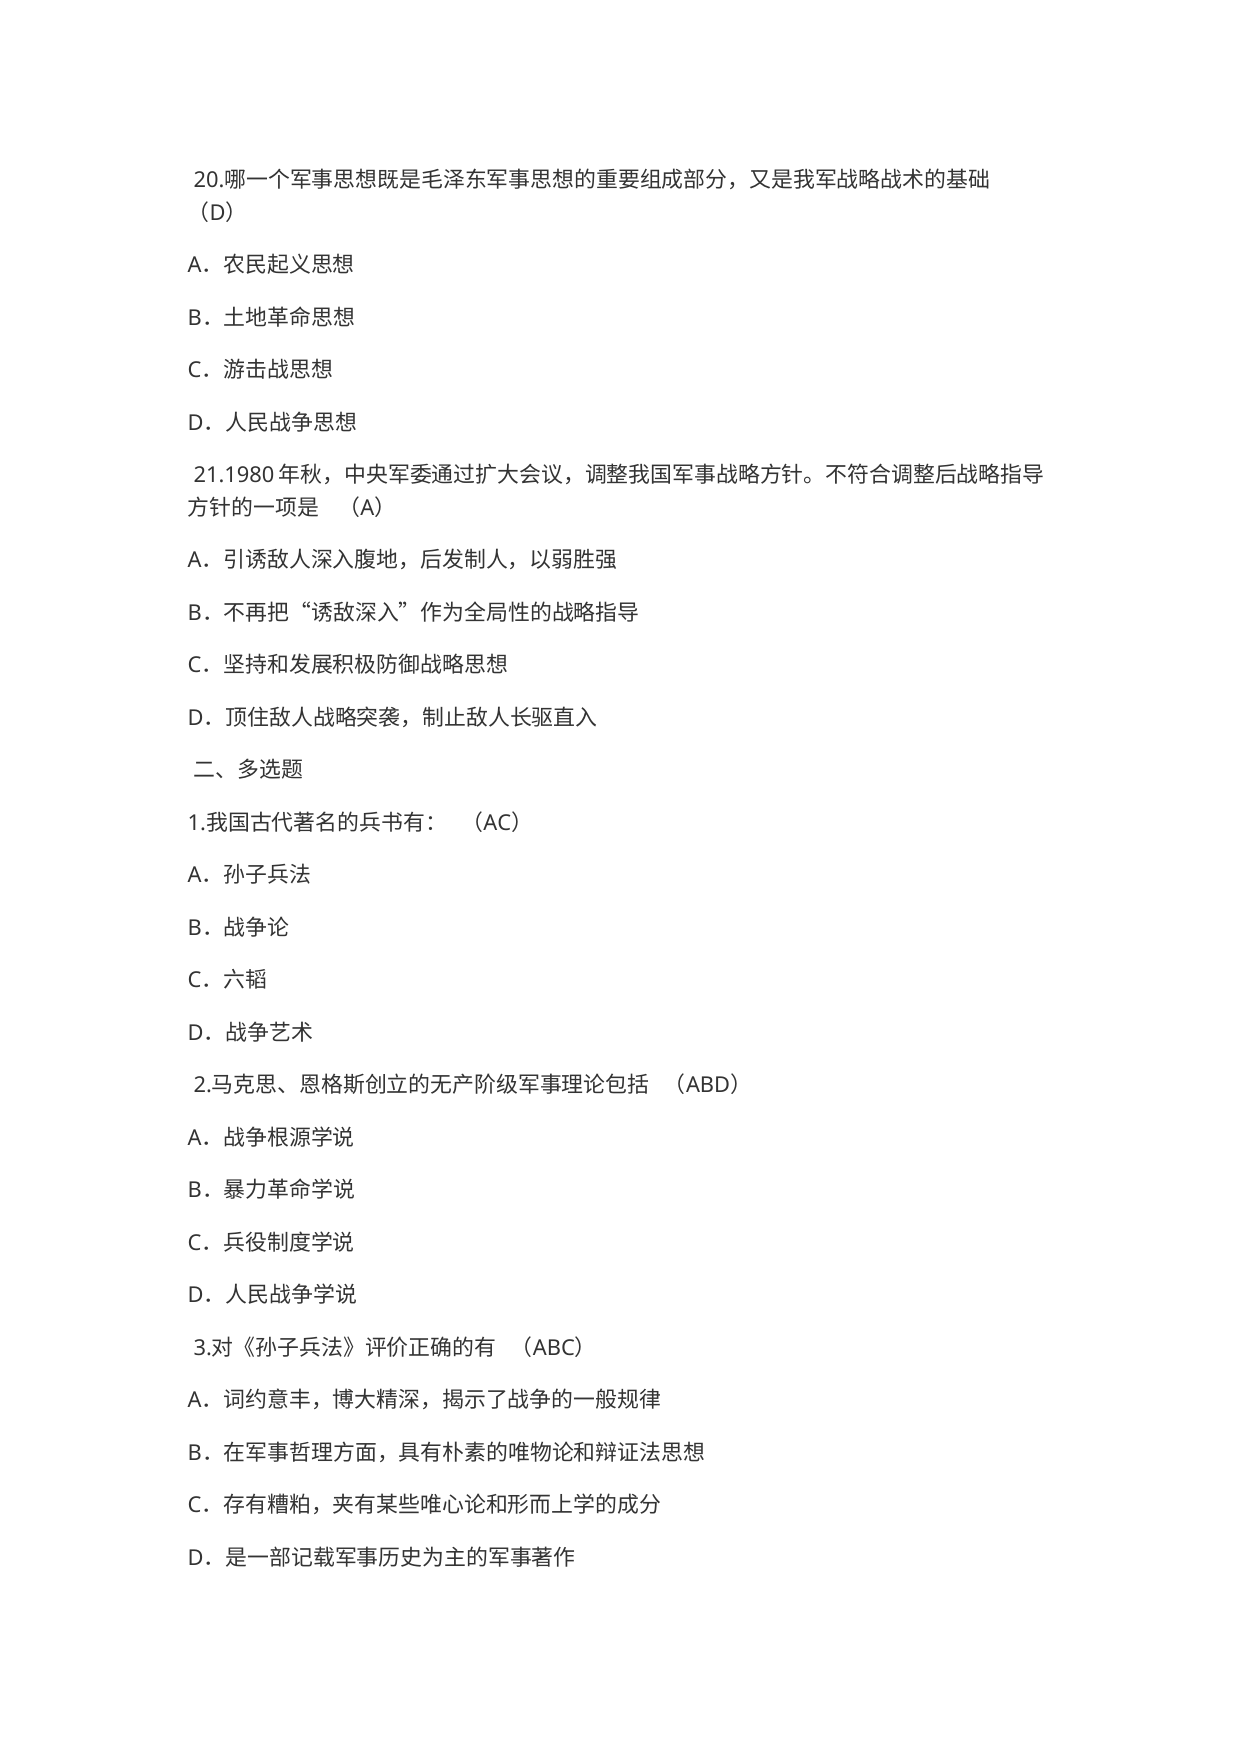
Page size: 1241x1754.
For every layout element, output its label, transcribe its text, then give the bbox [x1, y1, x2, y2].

text A．战争根源学说 [187, 1119, 1053, 1152]
text 2.马克思、恩格斯创立的无产阶级军事理论包括 （ABD） [187, 1067, 1053, 1099]
text 21.1980年秋，中央军委通过扩大会议，调整我国军事战略方针。不符合调整后战略指导方针的一项是 （A） [187, 457, 1053, 522]
text B．在军事哲理方面，具有朴素的唯物论和辩证法思想 [187, 1434, 1053, 1467]
text C．兵役制度学说 [187, 1224, 1053, 1257]
text 二、多选题 [187, 752, 1053, 784]
text C．坚持和发展积极防御战略思想 [187, 647, 1053, 679]
text B．暴力革命学说 [187, 1172, 1053, 1204]
text C．游击战思想 [187, 352, 1053, 384]
text B．战争论 [187, 909, 1053, 942]
text 3.对《孙子兵法》评价正确的有 （ABC） [187, 1329, 1053, 1362]
text A．孙子兵法 [187, 857, 1053, 889]
text D．人民战争学说 [187, 1277, 1053, 1309]
text 1.我国古代著名的兵书有： （AC） [187, 804, 1053, 837]
text D．顶住敌人战略突袭，制止敌人长驱直入 [187, 699, 1053, 732]
text C．六韬 [187, 962, 1053, 994]
text A．词约意丰，博大精深，揭示了战争的一般规律 [187, 1382, 1053, 1414]
text C．存有糟粕，夹有某些唯心论和形而上学的成分 [187, 1487, 1053, 1519]
text 20.哪一个军事思想既是毛泽东军事思想的重要组成部分，又是我军战略战术的基础 （D） [187, 162, 1053, 227]
text A．农民起义思想 [187, 247, 1053, 279]
text B．土地革命思想 [187, 299, 1053, 332]
text D．战争艺术 [187, 1014, 1053, 1047]
text D．人民战争思想 [187, 404, 1053, 437]
text D．是一部记载军事历史为主的军事著作 [187, 1539, 1053, 1572]
text A．引诱敌人深入腹地，后发制人，以弱胜强 [187, 542, 1053, 574]
text B．不再把“诱敌深入”作为全局性的战略指导 [187, 594, 1053, 627]
